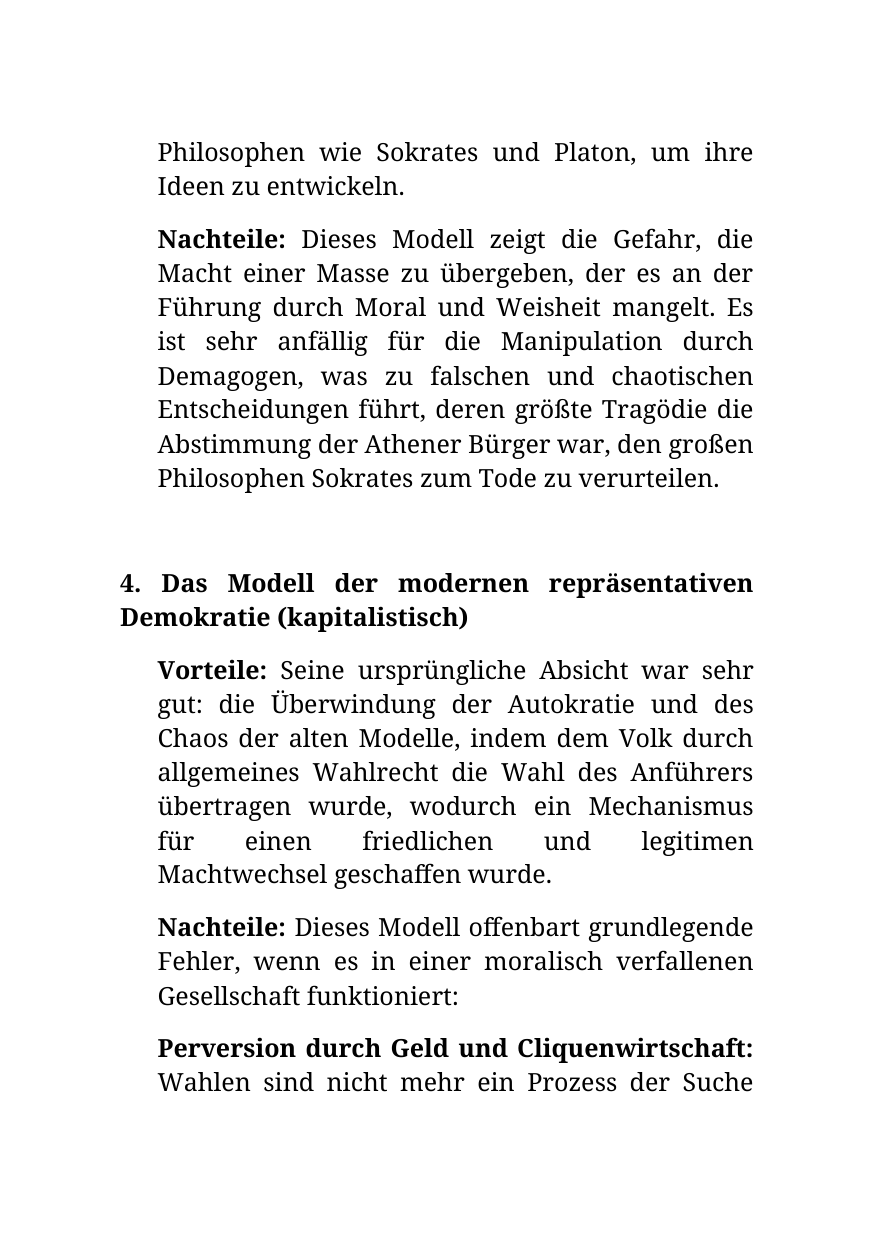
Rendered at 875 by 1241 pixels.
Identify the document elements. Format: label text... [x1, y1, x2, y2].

text Nachteile: Dieses Modell zeigt die Gefahr, die Macht einer Masse zu übergeben, der es an der Führung durch Moral und Weisheit mangelt. Es ist sehr anfällig für die Manipulation durch Demagogen, was zu falschen und chaotischen Entscheidungen führt, deren größte Tragödie die Abstimmung der Athener Bürger war, den großen Philosophen Sokrates zum Tode zu verurteilen. [157, 222, 754, 494]
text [157, 1031, 754, 1099]
text Vorteile: Seine ursprüngliche Absicht war sehr gut: die Überwindung der Autokratie und des Chaos der alten Modelle, indem dem Volk durch allgemeines Wahlrecht die Wahl des Anführers übertragen wurde, wodurch ein Mechanismus für einen friedlichen und legitimen Machtwechsel geschaffen wurde. [157, 653, 754, 891]
text 4. Das Modell der modernen repräsentativen Demokratie (kapitalistisch) [120, 566, 754, 634]
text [157, 135, 754, 203]
text Nachteile: Dieses Modell offenbart grundlegende Fehler, wenn es in einer moralisch verfallenen Gesellschaft funktioniert: [157, 910, 754, 1012]
